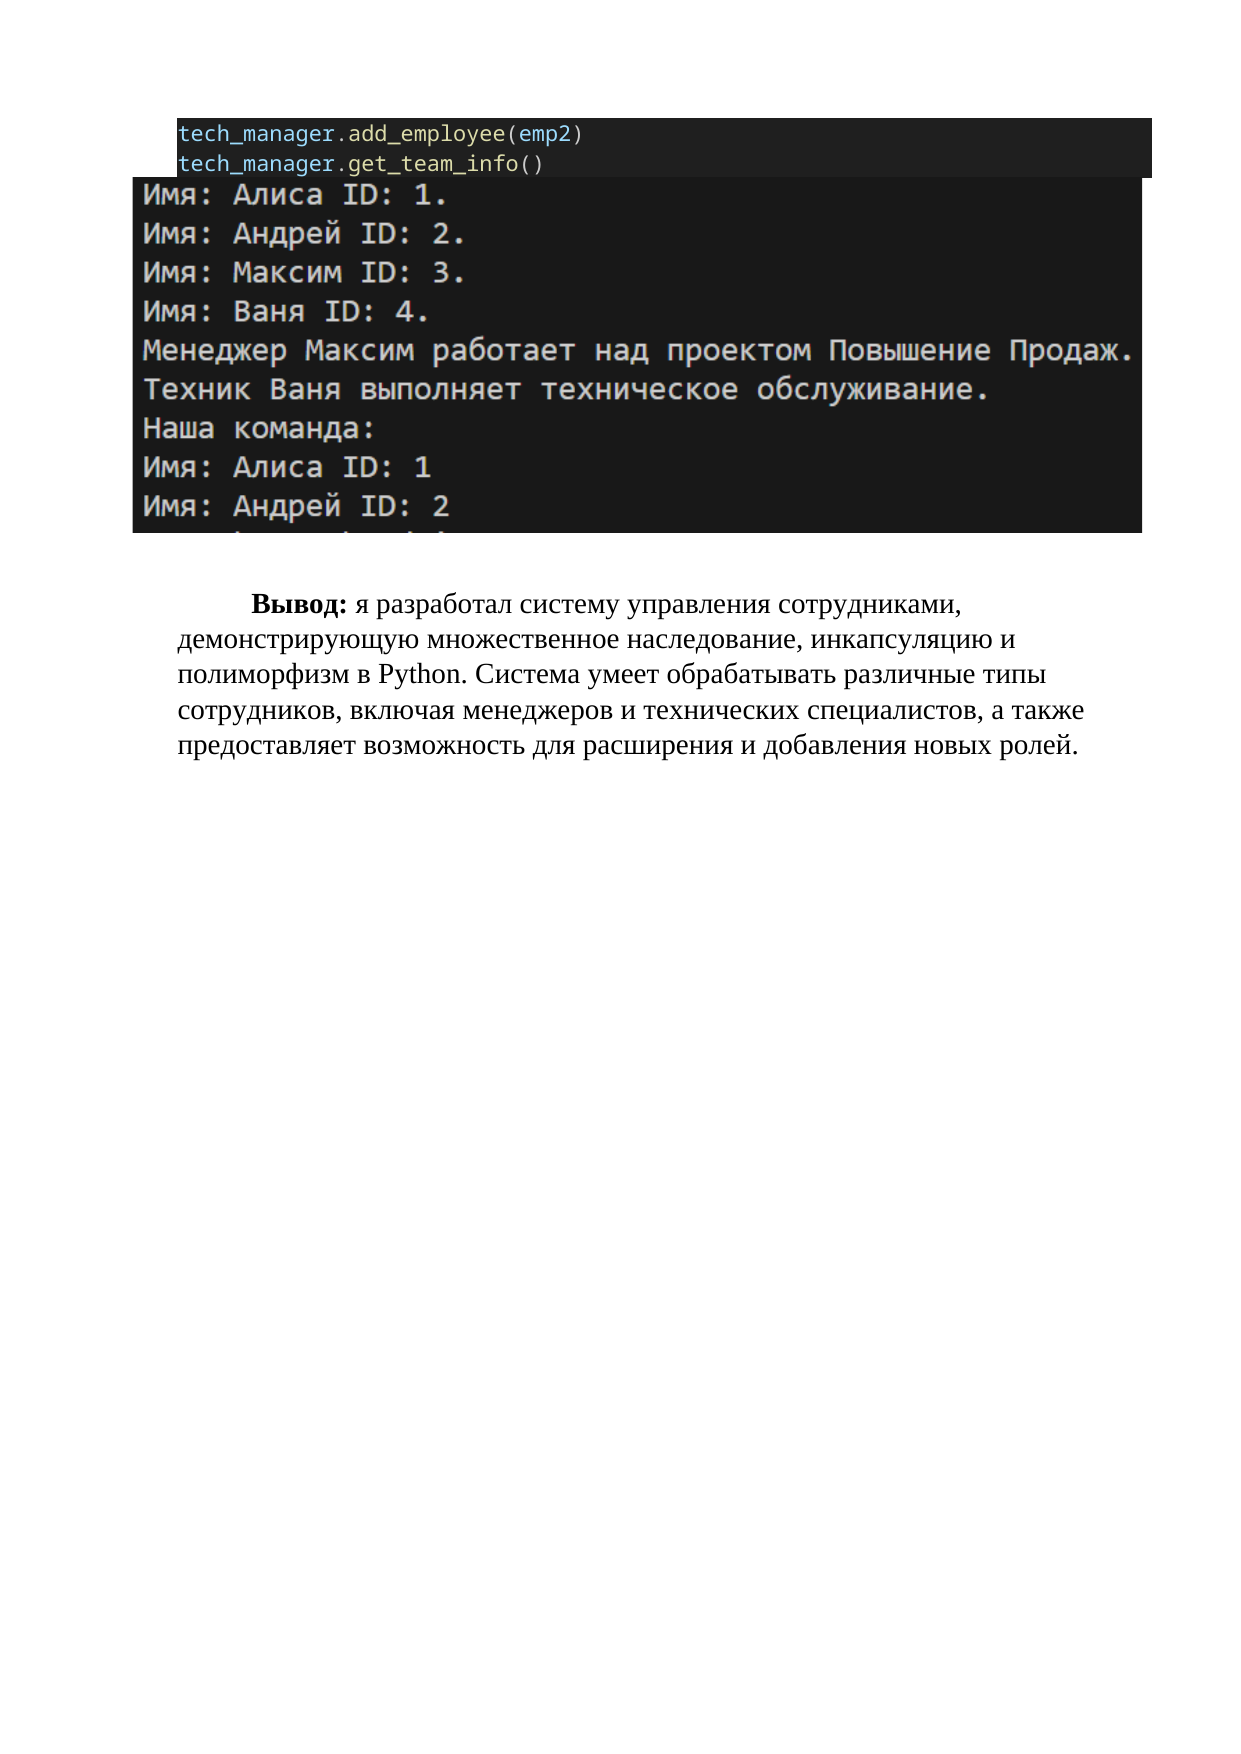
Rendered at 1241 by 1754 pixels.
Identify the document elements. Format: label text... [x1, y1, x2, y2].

picture [132, 177, 1143, 533]
text Вывод: я разработал систему управления сотрудниками, демонстрирующую множественное наследование, инкапсуляцию и полиморфизм в Python. Система умеет обрабатывать различные типы сотрудников, включая менеджеров и технических специалистов, а также предоставляет возможность для расширения и добавления новых ролей. [177, 586, 1152, 761]
text tech_manager.add_employee(emp2) [177, 118, 1152, 148]
text tech_manager.get_team_info() [177, 148, 1152, 178]
